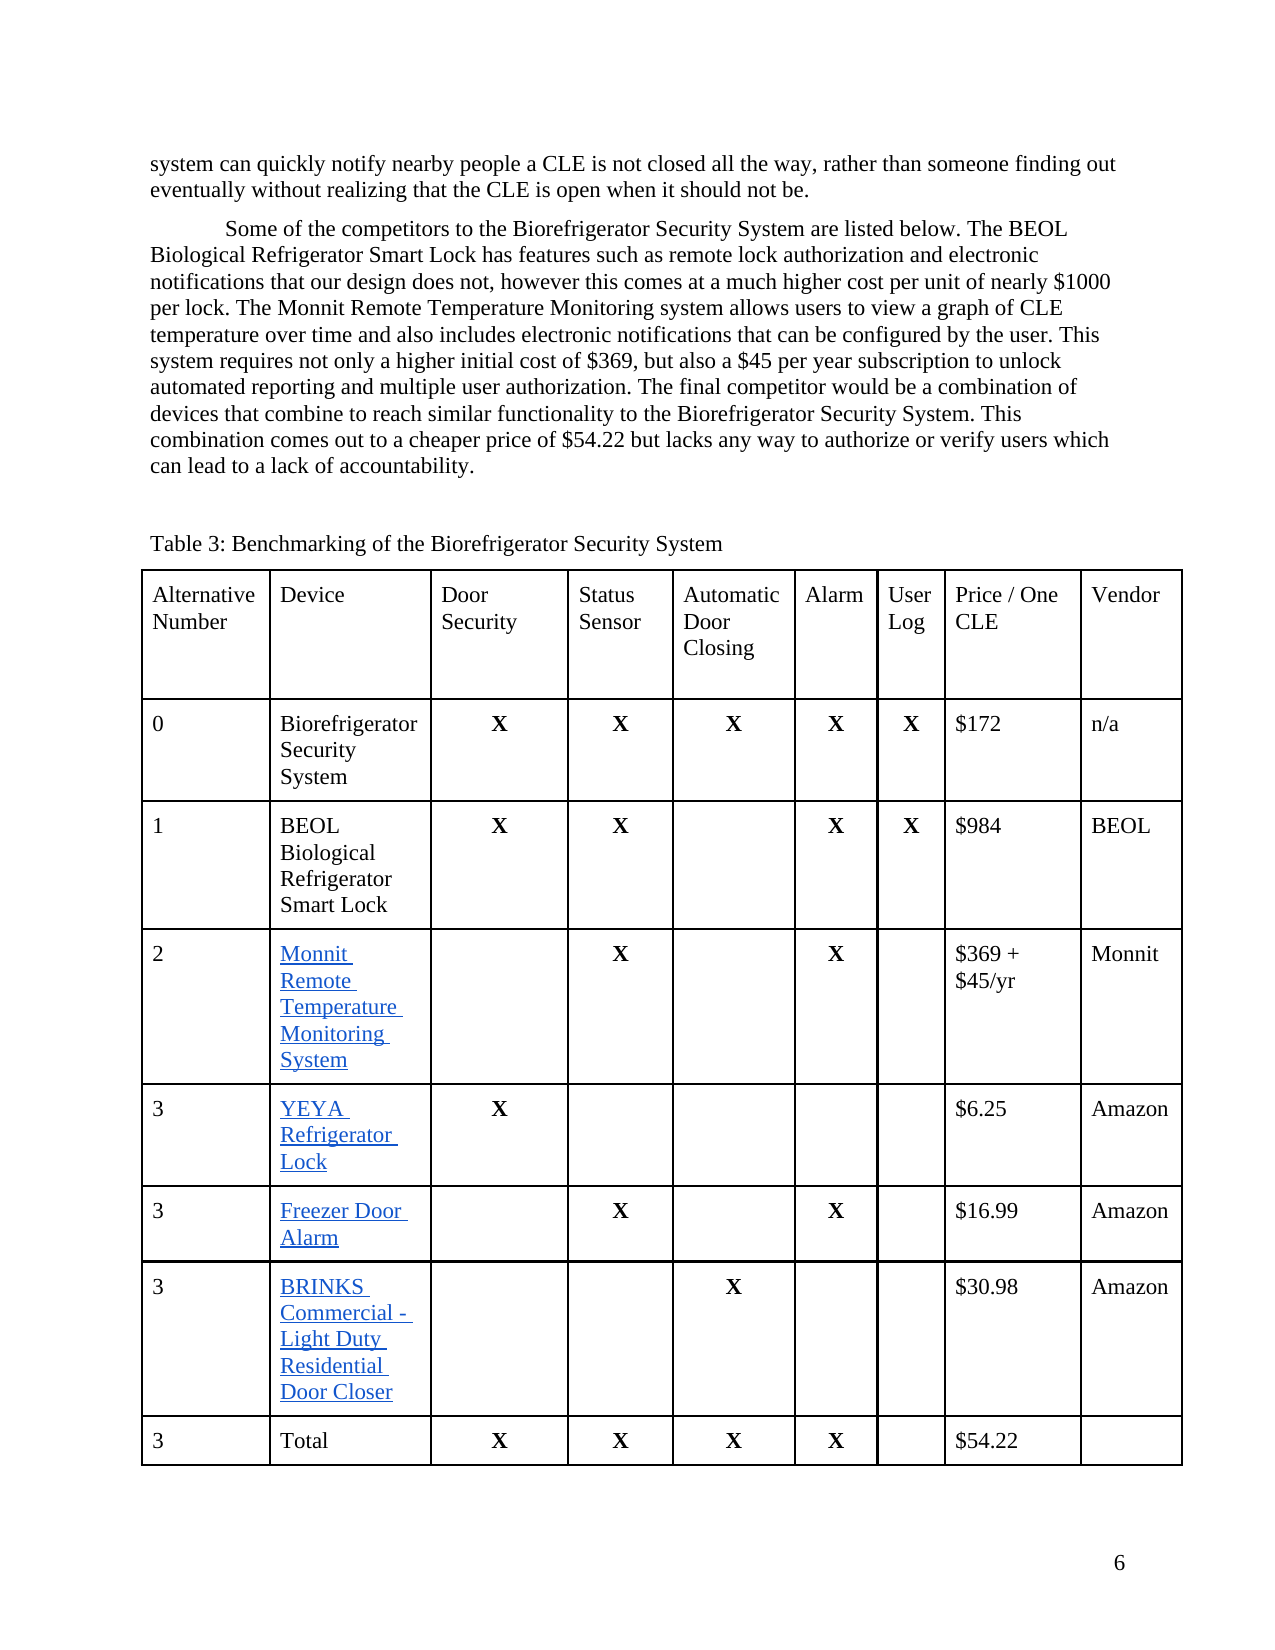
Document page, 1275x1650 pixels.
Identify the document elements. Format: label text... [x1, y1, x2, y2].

table_cell $172 [946, 700, 1080, 800]
table_cell X [569, 1417, 672, 1464]
table_cell X [796, 700, 876, 800]
text Table 3: Benchmarking of the Biorefrigerator Security System [150, 530, 1125, 556]
table_header Price / One CLE [946, 571, 1080, 698]
table_cell Biorefrigerator Security System [271, 700, 430, 800]
table_cell [674, 1187, 794, 1260]
table_cell [674, 1085, 794, 1185]
table_cell 1 [143, 802, 269, 928]
table_cell Freezer Door Alarm [271, 1187, 430, 1260]
table_cell [879, 1417, 944, 1464]
table_cell 3 [143, 1085, 269, 1185]
table_cell [879, 930, 944, 1083]
table_cell $54.22 [946, 1417, 1080, 1464]
table_cell 0 [143, 700, 269, 800]
table_cell X [796, 1187, 876, 1260]
table_cell $16.99 [946, 1187, 1080, 1260]
table_header Door Security [432, 571, 567, 698]
table_cell Amazon [1082, 1263, 1181, 1415]
table_cell [1082, 1417, 1181, 1464]
table_cell n/a [1082, 700, 1181, 800]
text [150, 150, 1125, 203]
table_cell X [674, 1417, 794, 1464]
table_header Device [271, 571, 430, 698]
table_cell [432, 1187, 567, 1260]
table_cell X [674, 700, 794, 800]
table_cell X [569, 1187, 672, 1260]
table_cell [432, 1263, 567, 1415]
table_cell BRINKS Commercial - Light Duty Residential Door Closer [271, 1263, 430, 1415]
table_cell BEOL Biological Refrigerator Smart Lock [271, 802, 430, 928]
table_cell Amazon [1082, 1085, 1181, 1185]
table_header Status Sensor [569, 571, 672, 698]
table_cell 3 [143, 1187, 269, 1260]
table_cell X [432, 1085, 567, 1185]
table_header Alarm [796, 571, 876, 698]
table_cell X [432, 1417, 567, 1464]
table_cell YEYA Refrigerator Lock [271, 1085, 430, 1185]
table_cell X [796, 802, 876, 928]
table_cell X [796, 1417, 876, 1464]
table_header Vendor [1082, 571, 1181, 698]
table_cell [879, 1085, 944, 1185]
table_cell [569, 1263, 672, 1415]
table_cell Monnit [1082, 930, 1181, 1083]
table_cell 3 [143, 1263, 269, 1415]
table_cell [674, 930, 794, 1083]
table_cell [432, 930, 567, 1083]
table_cell X [432, 700, 567, 800]
table_cell [796, 1263, 876, 1415]
table_header Automatic Door Closing [674, 571, 794, 698]
text Some of the competitors to the Biorefrigerator Security System are listed below. The BEOL Biological Refrigerator Smart Lock has features such as remote lock authorization and electronic notifications that our design does not, however this comes at a much higher cost per unit of nearly $1000 per lock. The Monnit Remote Temperature Monitoring system allows users to view a graph of CLE temperature over time and also includes electronic notifications that can be configured by the user. This system requires not only a higher initial cost of $369, but also a $45 per year subscription to unlock automated reporting and multiple user authorization. The final competitor would be a combination of devices that combine to reach similar functionality to the Biorefrigerator Security System. This combination comes out to a cheaper price of $54.22 but lacks any way to authorize or verify users which can lead to a lack of accountability. [150, 215, 1125, 479]
table_cell X [879, 700, 944, 800]
table_header Alternative Number [143, 571, 269, 698]
table_cell $30.98 [946, 1263, 1080, 1415]
table_cell [674, 802, 794, 928]
table_cell $6.25 [946, 1085, 1080, 1185]
table_cell [796, 1085, 876, 1185]
table_cell [879, 1187, 944, 1260]
table_cell X [569, 700, 672, 800]
table_cell $984 [946, 802, 1080, 928]
table_cell Total [271, 1417, 430, 1464]
table_cell Monnit Remote Temperature Monitoring System [271, 930, 430, 1083]
table_cell X [674, 1263, 794, 1415]
table_cell 3 [143, 1417, 269, 1464]
table_cell BEOL [1082, 802, 1181, 928]
table_cell X [796, 930, 876, 1083]
table_cell X [432, 802, 567, 928]
table_cell [879, 1263, 944, 1415]
table_cell X [879, 802, 944, 928]
table_cell Amazon [1082, 1187, 1181, 1260]
table_header User Log [879, 571, 944, 698]
table_cell X [569, 802, 672, 928]
table_cell [569, 1085, 672, 1185]
table_cell 2 [143, 930, 269, 1083]
table_cell $369 + $45/yr [946, 930, 1080, 1083]
table_cell X [569, 930, 672, 1083]
